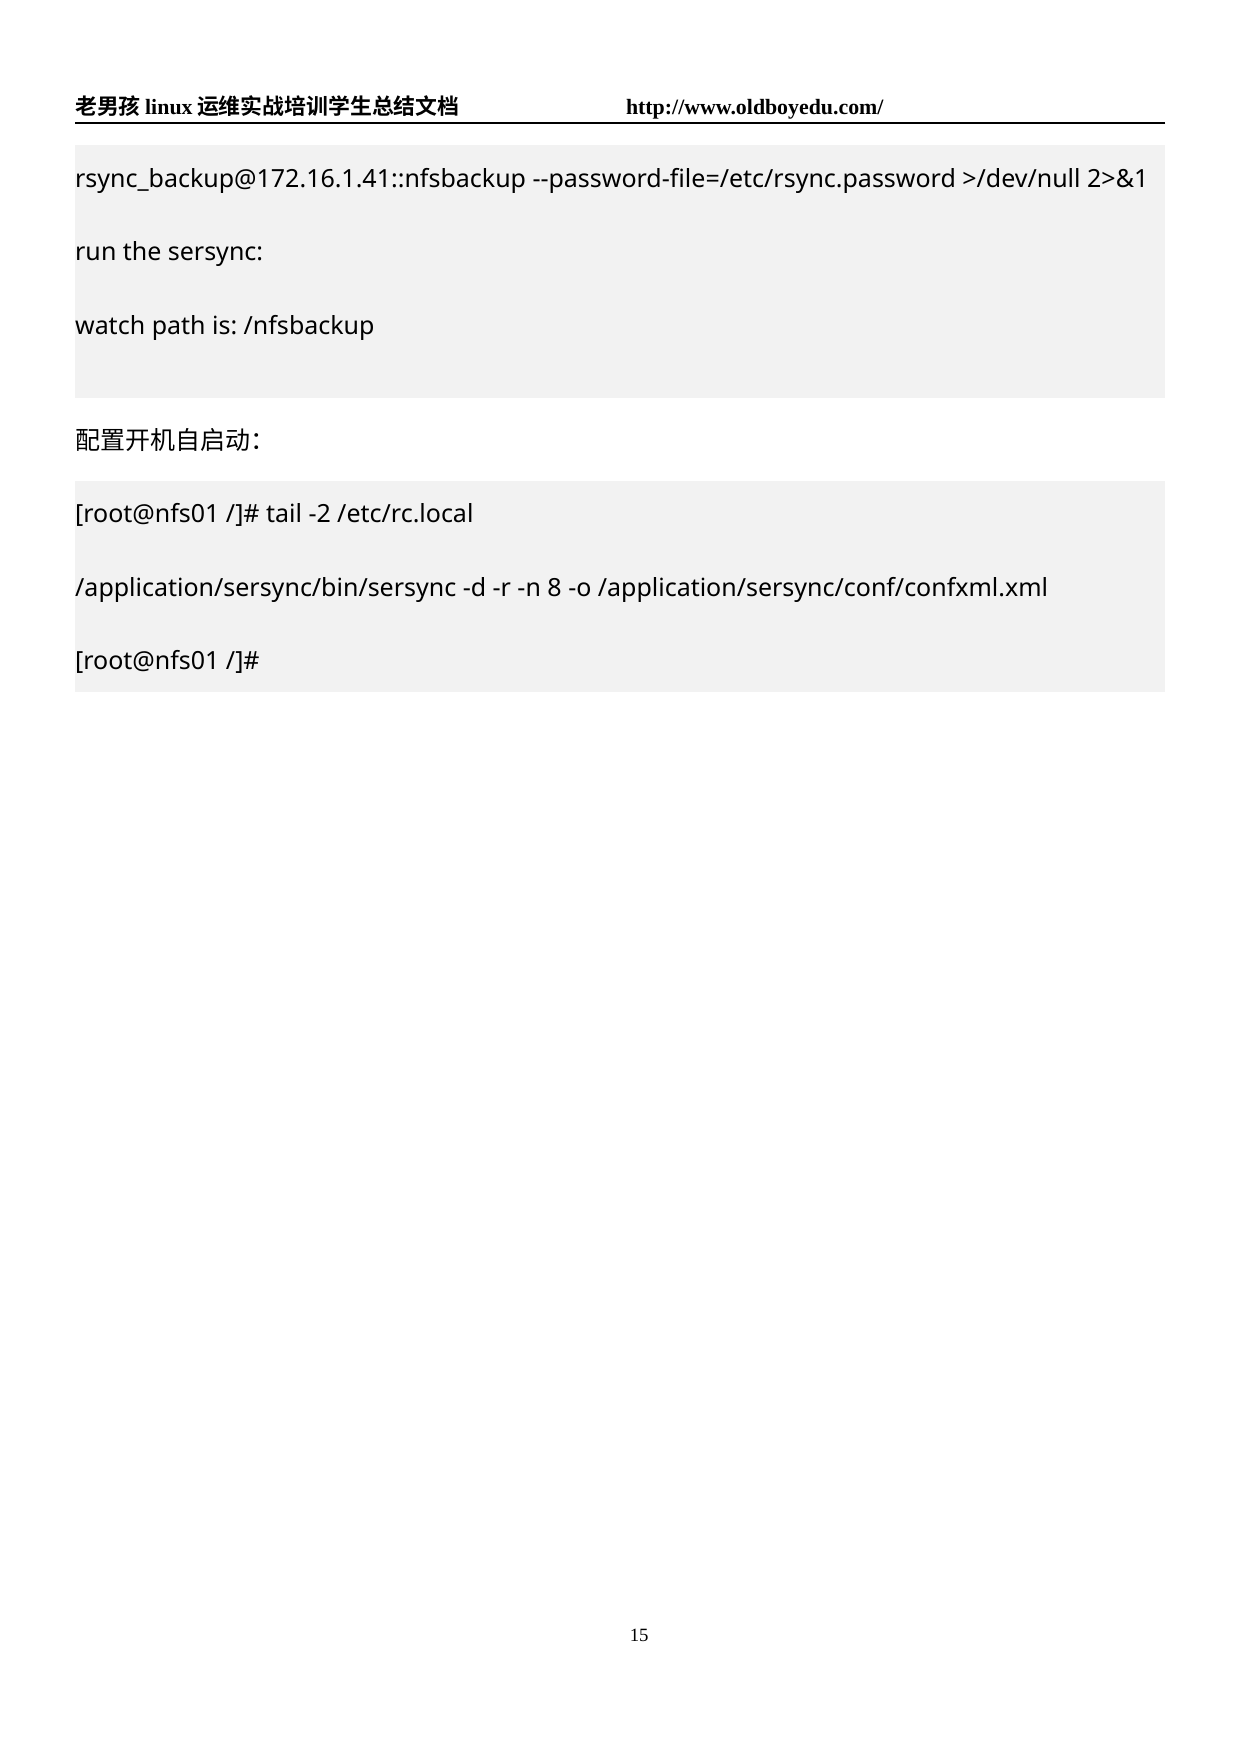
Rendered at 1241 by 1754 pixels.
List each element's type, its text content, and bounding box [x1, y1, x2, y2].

text 配置开机自启动： [75, 406, 1165, 471]
text [root@nfs01 /]# [75, 627, 1165, 692]
text [root@nfs01 /]# tail -2 /etc/rc.local [75, 481, 1165, 546]
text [75, 145, 1165, 210]
text watch path is: /nfsbackup [75, 292, 1165, 357]
text run the sersync: [75, 219, 1165, 284]
text /application/sersync/bin/sersync -d -r -n 8 -o /application/sersync/conf/confxml.xml [75, 554, 1165, 619]
